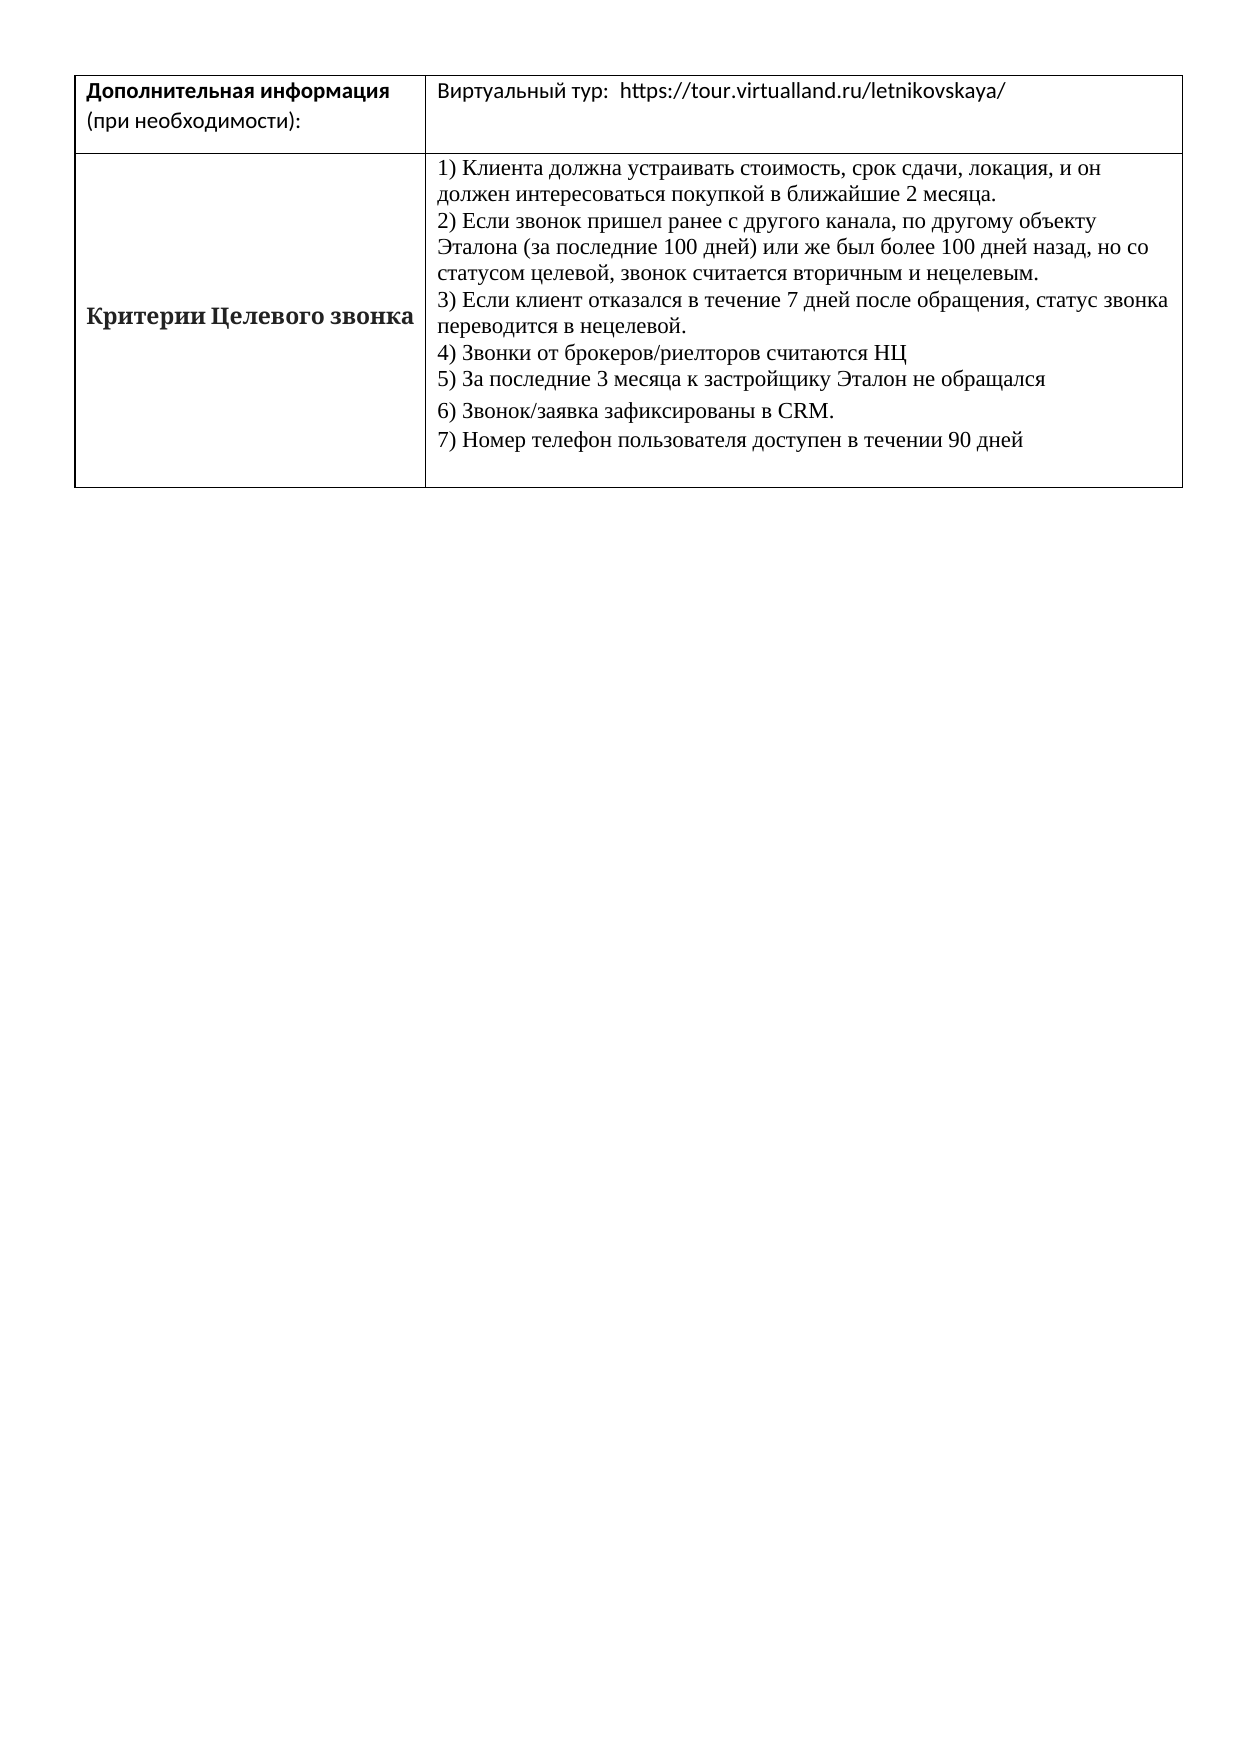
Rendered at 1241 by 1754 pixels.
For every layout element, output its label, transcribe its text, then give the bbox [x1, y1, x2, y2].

table_cell Дополнительная информация (при необходимости): [76, 76, 425, 153]
table_cell Виртуальный тур: https://tour.virtualland.ru/letnikovskaya/ [426, 76, 1182, 153]
table_cell Критерии Целевого звонка [76, 154, 425, 487]
table_cell 1) Клиента должна устраивать стоимость, срок сдачи, локация, и он должен интересоваться покупкой в ближайшие 2 месяца. 2) Если звонок пришел ранее с другого канала, по другому объекту Эталона (за последние 100 дней) или же был более 100 дней назад, но со статусом целевой, звонок считается вторичным и нецелевым. 3) Если клиент отказался в течение 7 дней после обращения, статус звонка переводится в нецелевой. 4) Звонки от брокеров/риелторов считаются НЦ 5) За последние 3 месяца к застройщику Эталон не обращался 6) Звонок/заявка зафиксированы в CRM. 7) Номер телефон пользователя доступен в течении 90 дней [426, 154, 1182, 487]
